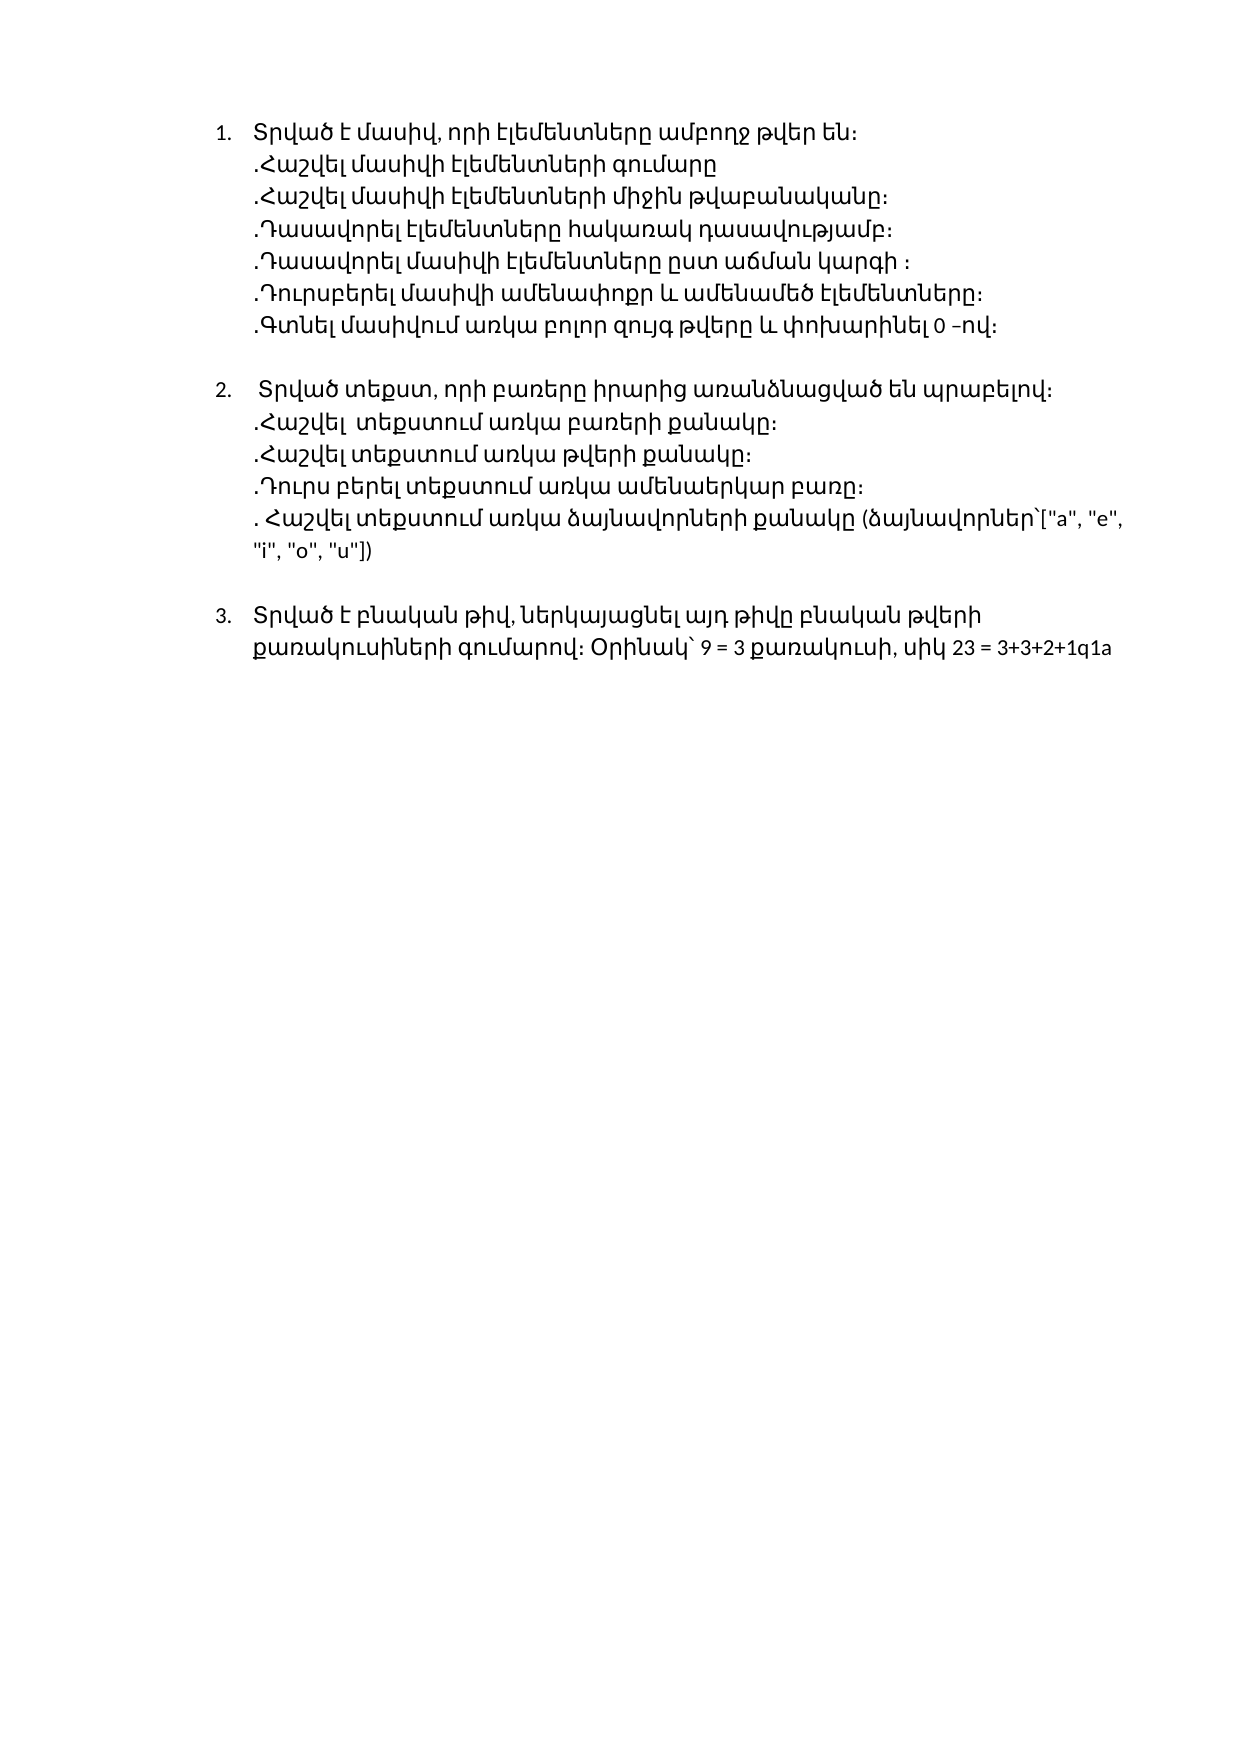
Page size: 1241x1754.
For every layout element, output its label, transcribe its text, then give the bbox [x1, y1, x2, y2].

list ․Դասավորել մասիվի էլեմենտները ըստ աճման կարգի ։ [252, 247, 1152, 275]
list ․Դասավորել էլեմենտները հակառակ դասավությամբ։ [252, 215, 1152, 243]
list ․Դուրս բերել տեքստում առկա ամենաերկար բառը։ [252, 472, 1152, 500]
list ․Դուրսբերել մասիվի ամենափոքր և ամենամեծ էլեմենտները։ [252, 279, 1152, 307]
list ․Հաշվել տեքստում առկա բառերի քանակը։ [252, 408, 1152, 436]
list ․Հաշվել տեքստում առկա թվերի քանակը։ [252, 440, 1152, 468]
list ․ Հաշվել տեքստում առկա ձայնավորների քանակը (ձայնավորներ՝["a", "e", "i", "o", "u"]) [252, 504, 1152, 564]
list Տրված տեքստ, որի բառերը իրարից առանձնացված են պրաբելով։ [215, 376, 1152, 404]
list Տրված է բնական թիվ, ներկայացնել այդ թիվը բնական թվերի քառակուսիների գումարով։ Օրինակ՝ 9 = 3 քառակուսի, սիկ 23 = 3+3+2+1q1a [215, 601, 1152, 661]
list ․Գտնել մասիվում առկա բոլոր զույգ թվերը և փոխարինել 0 –ով։ [252, 311, 1152, 339]
list Տրված է մասիվ, որի էլեմենտները ամբողջ թվեր են։ [215, 118, 1152, 146]
list ․Հաշվել մասիվի էլեմենտների գումարը [252, 150, 1152, 178]
list ․Հաշվել մասիվի էլեմենտների միջին թվաբանականը։ [252, 182, 1152, 211]
